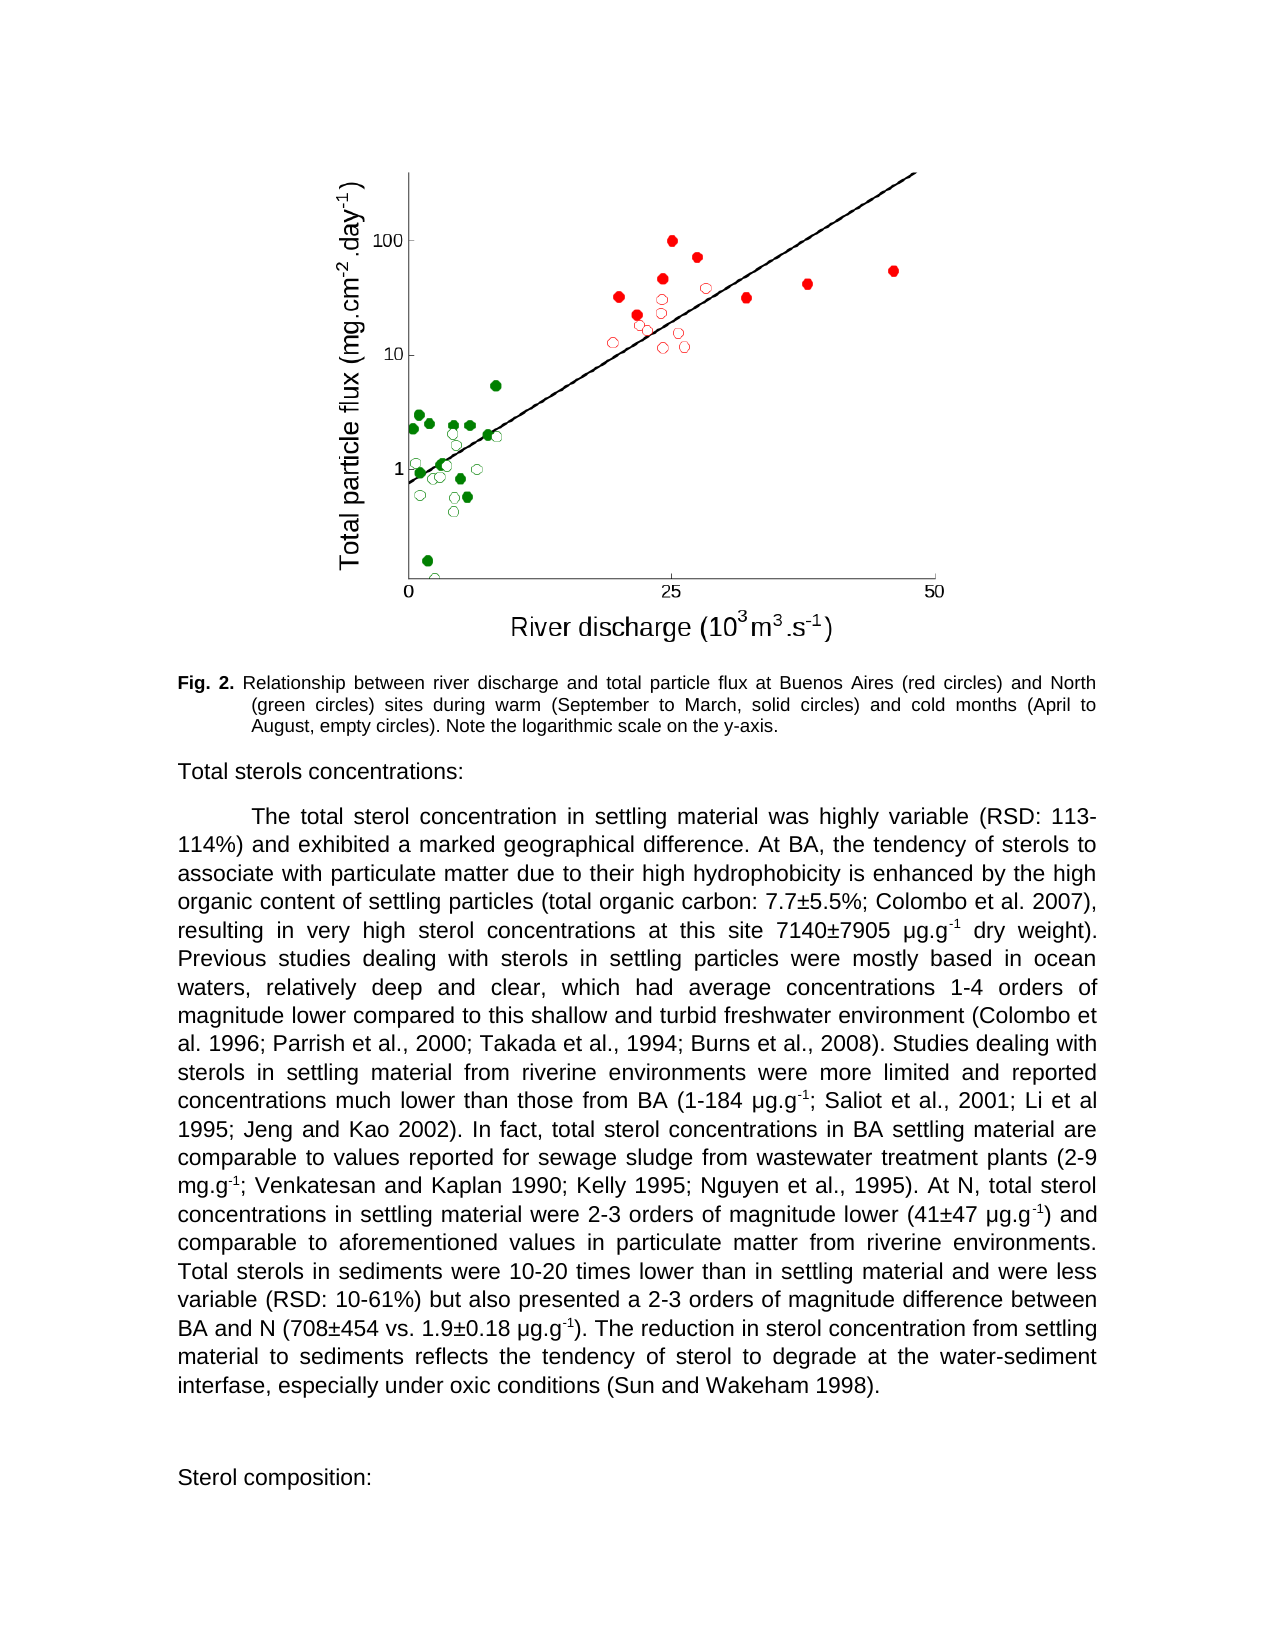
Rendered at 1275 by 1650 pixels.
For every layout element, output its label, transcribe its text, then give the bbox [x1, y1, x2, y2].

picture [309, 147, 966, 654]
text Sterol composition: [177, 1464, 1098, 1490]
text Fig. 2. Relationship between river discharge and total particle flux at Buenos Aires (red circles) and North (green circles) sites during warm (September to March, solid circles) and cold months (April to August, empty circles). Note the logarithmic scale on the y-axis. [177, 672, 1098, 737]
text The total sterol concentration in settling material was highly variable (RSD: 113-114%) and exhibited a marked geographical difference. At BA, the tendency of sterols to associate with particulate matter due to their high hydrophobicity is enhanced by the high organic content of settling particles (total organic carbon: 7.7±5.5%; Colombo et al. 2007), resulting in very high sterol concentrations at this site 7140±7905 μg.g-1 dry weight). Previous studies dealing with sterols in settling particles were mostly based in ocean waters, relatively deep and clear, which had average concentrations 1-4 orders of magnitude lower compared to this shallow and turbid freshwater environment (Colombo et al. 1996; Parrish et al., 2000; Takada et al., 1994; Burns et al., 2008). Studies dealing with sterols in settling material from riverine environments were more limited and reported concentrations much lower than those from BA (1-184 μg.g-1; Saliot et al., 2001; Li et al 1995; Jeng and Kao 2002). In fact, total sterol concentrations in BA settling material are comparable to values reported for sewage sludge from wastewater treatment plants (2-9 mg.g-1; Venkatesan and Kaplan 1990; Kelly 1995; Nguyen et al., 1995). At N, total sterol concentrations in settling material were 2-3 orders of magnitude lower (41±47 μg.g-1) and comparable to aforementioned values in particulate matter from riverine environments. Total sterols in sediments were 10-20 times lower than in settling material and were less variable (RSD: 10-61%) but also presented a 2-3 orders of magnitude difference between BA and N (708±454 vs. 1.9±0.18 μg.g-1). The reduction in sterol concentration from settling material to sediments reflects the tendency of sterol to degrade at the water-sediment interfase, especially under oxic conditions (Sun and Wakeham 1998). [177, 803, 1098, 1400]
text Total sterols concentrations: [177, 758, 1098, 784]
